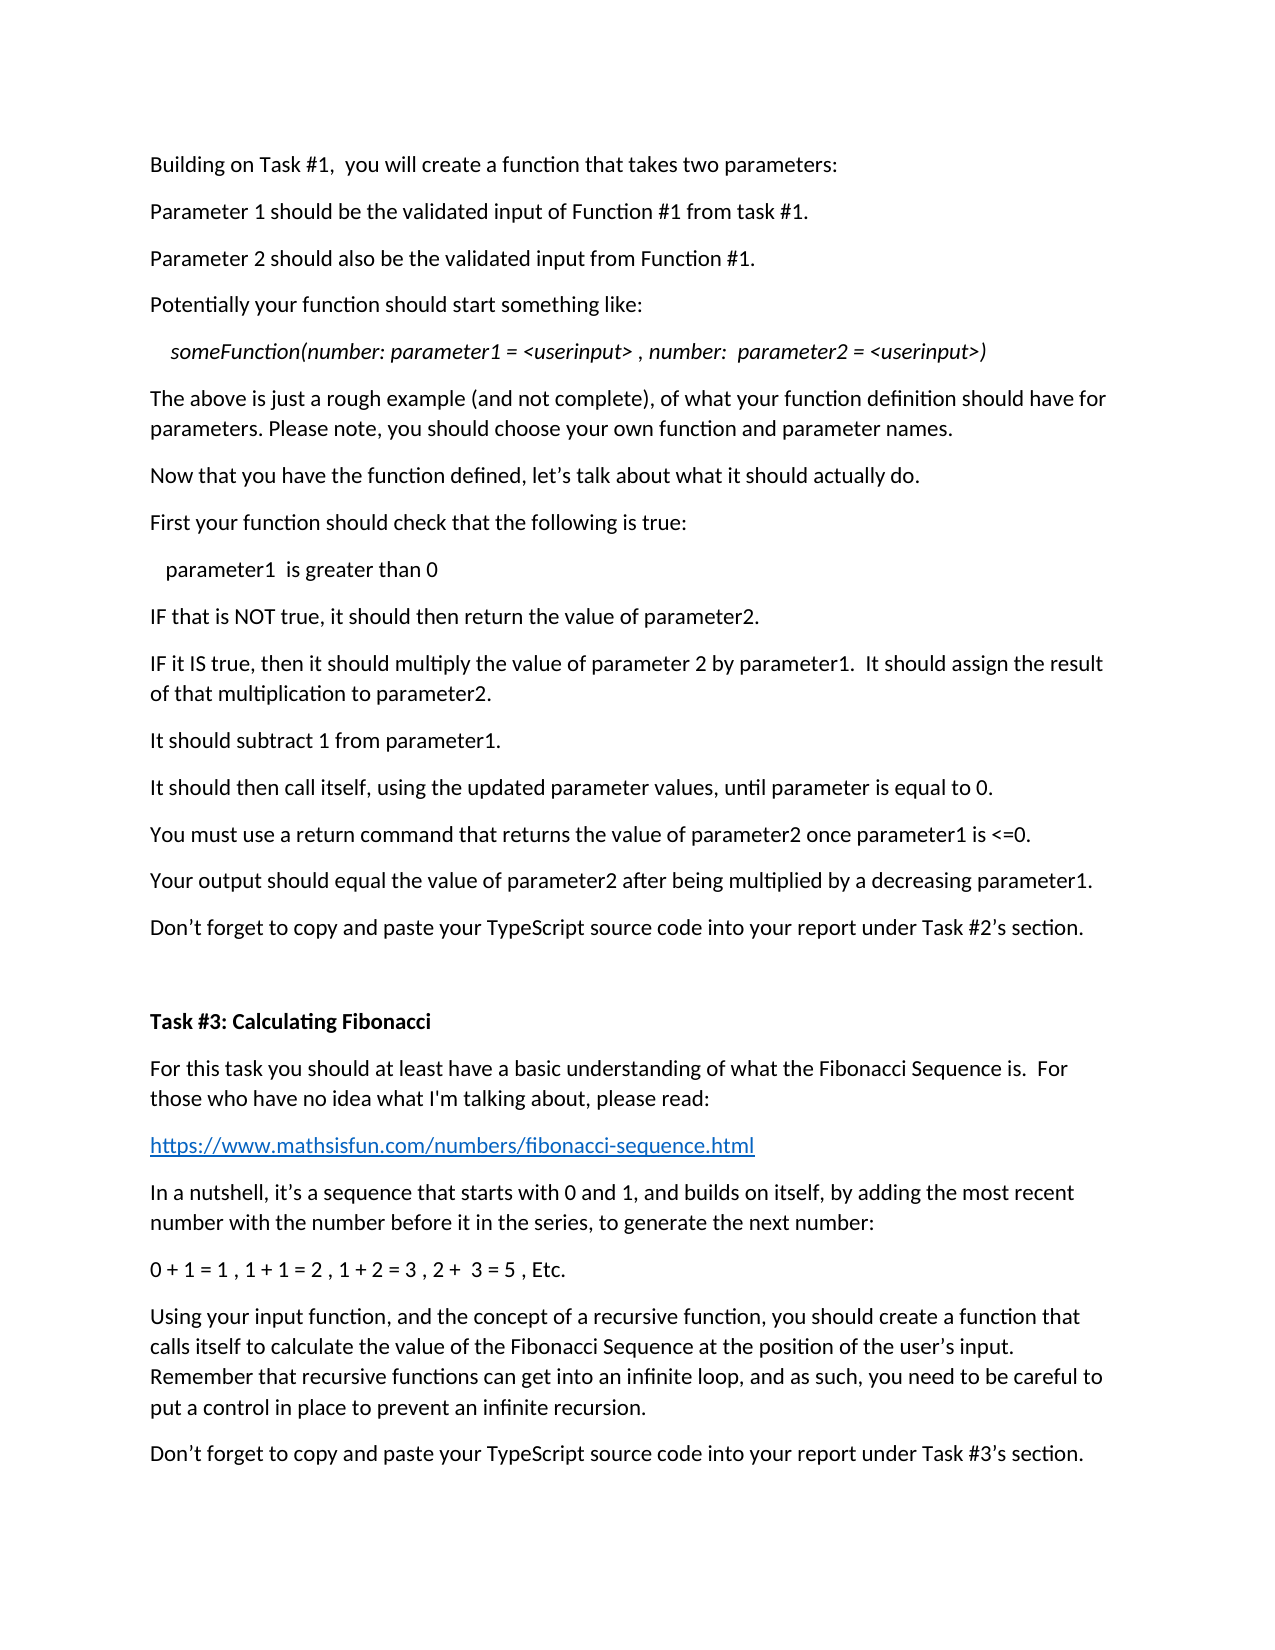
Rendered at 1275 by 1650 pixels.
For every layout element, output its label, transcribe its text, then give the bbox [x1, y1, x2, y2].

text Your output should equal the value of parameter2 after being multiplied by a decreasing parameter1. [150, 867, 1125, 895]
text 0 + 1 = 1 , 1 + 1 = 2 , 1 + 2 = 3 , 2 + 3 = 5 , Etc. [150, 1255, 1125, 1283]
text For this task you should at least have a basic understanding of what the Fibonacci Sequence is. For those who have no idea what I'm talking about, please read: [150, 1054, 1125, 1112]
text https://www.mathsisfun.com/numbers/fibonacci-sequence.html [150, 1131, 1125, 1159]
text Building on Task #1, you will create a function that takes two parameters: [150, 150, 1125, 178]
text It should subtract 1 from parameter1. [150, 726, 1125, 754]
text First your function should check that the following is true: [150, 508, 1125, 536]
text IF it IS true, then it should multiply the value of parameter 2 by parameter1. It should assign the result of that multiplication to parameter2. [150, 649, 1125, 707]
text In a nutshell, it’s a sequence that starts with 0 and 1, and builds on itself, by adding the most recent number with the number before it in the series, to generate the next number: [150, 1178, 1125, 1236]
text Don’t forget to copy and paste your TypeScript source code into your report under Task #3’s section. [150, 1439, 1125, 1468]
text Potentially your function should start something like: [150, 291, 1125, 319]
text Parameter 1 should be the validated input of Function #1 from task #1. [150, 197, 1125, 225]
text Task #3: Calculating Fibonacci [150, 1007, 1125, 1035]
text Now that you have the function defined, let’s talk about what it should actually do. [150, 461, 1125, 489]
text Using your input function, and the concept of a recursive function, you should create a function that calls itself to calculate the value of the Fibonacci Sequence at the position of the user’s input. Remember that recursive functions can get into an infinite loop, and as such, you need to be careful to put a control in place to prevent an infinite recursion. [150, 1302, 1125, 1421]
text It should then call itself, using the updated parameter values, until parameter is equal to 0. [150, 773, 1125, 801]
text someFunction(number: parameter1 = <userinput> , number: parameter2 = <userinput>) [150, 337, 1125, 366]
text IF that is NOT true, it should then return the value of parameter2. [150, 602, 1125, 630]
text Don’t forget to copy and paste your TypeScript source code into your report under Task #2’s section. [150, 913, 1125, 942]
text You must use a return command that returns the value of parameter2 once parameter1 is <=0. [150, 820, 1125, 848]
text The above is just a rough example (and not complete), of what your function definition should have for parameters. Please note, you should choose your own function and parameter names. [150, 384, 1125, 443]
text Parameter 2 should also be the validated input from Function #1. [150, 244, 1125, 272]
text parameter1 is greater than 0 [150, 555, 1125, 583]
